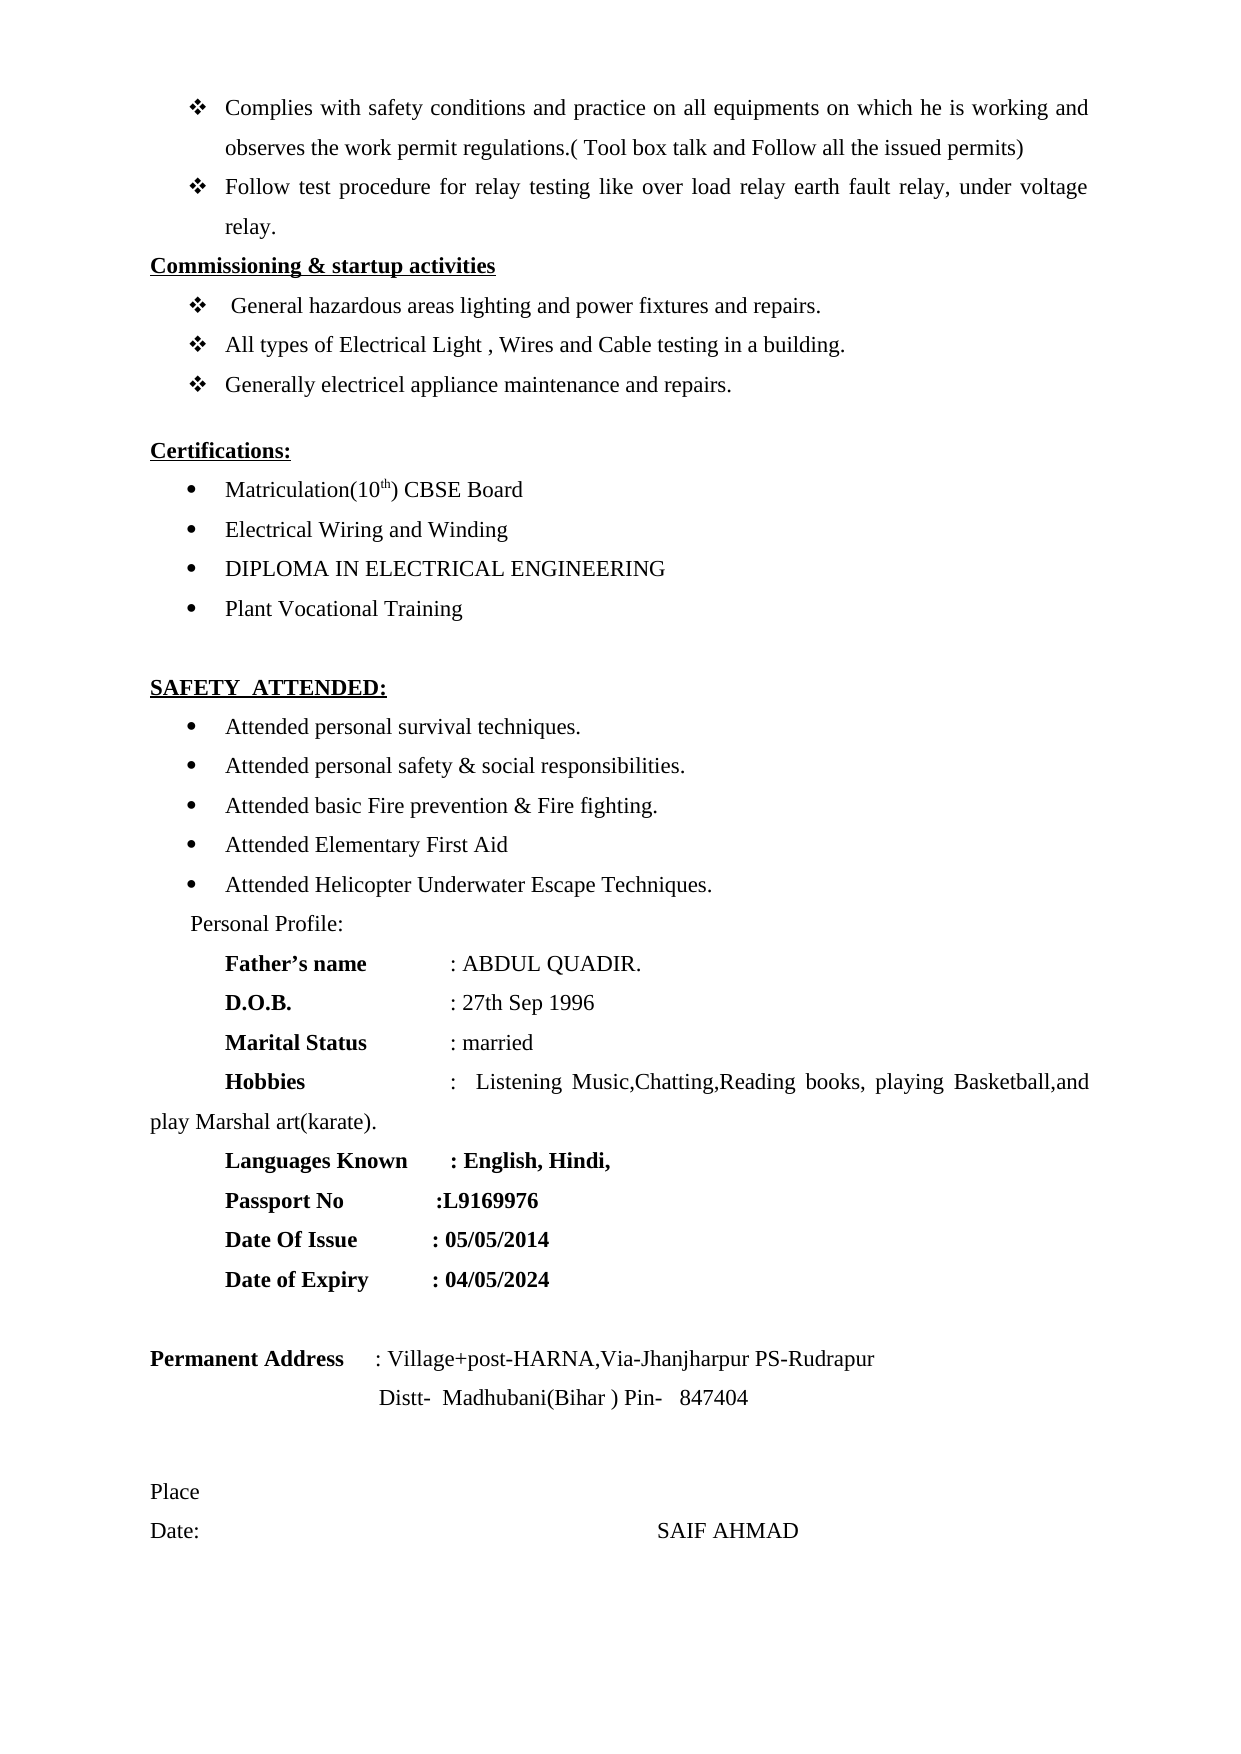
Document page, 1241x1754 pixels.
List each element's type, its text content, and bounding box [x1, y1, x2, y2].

list General hazardous areas lighting and power fixtures and repairs. [187, 292, 1090, 318]
list Attended Elementary First Aid [187, 831, 1090, 858]
text Marital Status : married [150, 1029, 1090, 1055]
text Date: SAIF AHMAD [150, 1517, 1090, 1544]
text Passport No :L9169976 [150, 1187, 1090, 1213]
list Attended personal survival techniques. [187, 713, 1090, 739]
list Attended personal safety & social responsibilities. [187, 752, 1090, 779]
text Place [150, 1478, 1090, 1504]
text Certifications: [150, 437, 1090, 463]
list Attended Helicopter Underwater Escape Techniques. [187, 871, 1090, 897]
list DIPLOMA IN ELECTRICAL ENGINEERING [187, 555, 1090, 581]
text Date Of Issue : 05/05/2014 [150, 1226, 1090, 1253]
list Electrical Wiring and Winding [187, 516, 1090, 542]
text Father’s name : ABDUL QUADIR. [150, 950, 1090, 976]
text Personal Profile: [150, 910, 1090, 937]
text Permanent Address : Village+post-HARNA,Via-Jhanjharpur PS-Rudrapur [150, 1345, 1090, 1371]
text Date of Expiry : 04/05/2024 [150, 1266, 1090, 1292]
list Matriculation(10th) CBSE Board [187, 476, 1090, 502]
list Attended basic Fire prevention & Fire fighting. [187, 792, 1090, 818]
text D.O.B. : 27th Sep 1996 [150, 989, 1090, 1016]
list Complies with safety conditions and practice on all equipments on which he is working and observes the work permit regulations.( Tool box talk and Follow all the issued permits) [187, 94, 1090, 160]
list Generally electricel appliance maintenance and repairs. [187, 371, 1090, 397]
list Follow test procedure for relay testing like over load relay earth fault relay, under voltage relay. [187, 173, 1090, 239]
text Languages Known : English, Hindi, [150, 1147, 1090, 1174]
text SAFETY ATTENDED: [150, 673, 1090, 700]
text Hobbies : Listening Music,Chatting,Reading books, playing Basketball,and play Marshal art(karate). [150, 1068, 1090, 1134]
list Plant Vocational Training [187, 594, 1090, 621]
text Commissioning & startup activities [150, 252, 1128, 279]
list All types of Electrical Light , Wires and Cable testing in a building. [187, 331, 1090, 358]
text Distt- Madhubani(Bihar ) Pin- 847404 [150, 1384, 1090, 1411]
